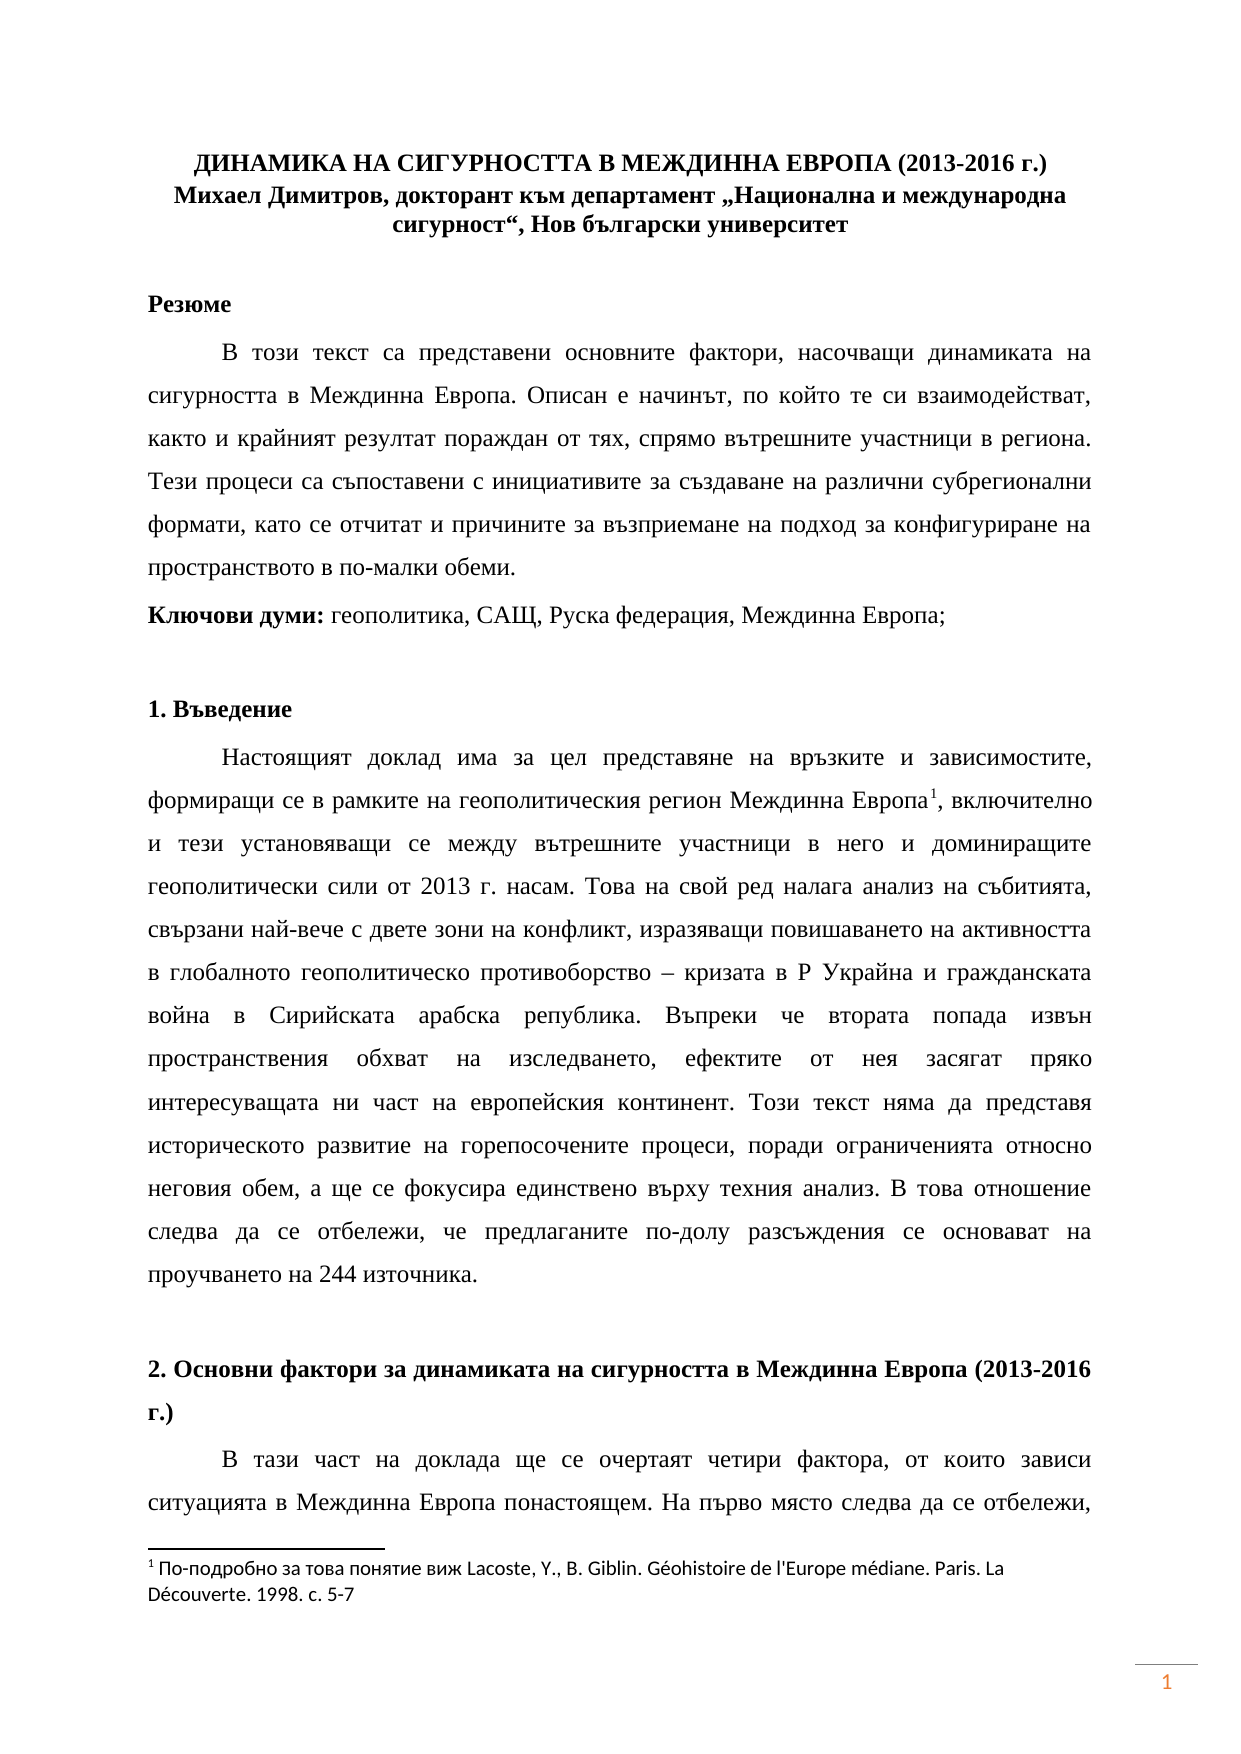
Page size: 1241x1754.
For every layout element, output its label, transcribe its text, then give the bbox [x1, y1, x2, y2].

text Михаел Димитров, докторант към департамент „Национална и международна сигурност“, Нов български университет [148, 181, 1093, 238]
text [148, 1444, 1093, 1516]
text Резюме [148, 289, 1093, 318]
text Настоящият доклад има за цел представяне на връзките и зависимостите, формиращи се в рамките на геополитическия регион Междинна Европа, включително и тези установяващи се между вътрешните участници в него и доминиращите геополитически сили от 2013 г. насам. Това на свой ред налага анализ на събитията, свързани най-вече с двете зони на конфликт, изразяващи повишаването на активността в глобалното геополитическо противоборство – кризата в Р Украйна и гражданската война в Сирийската арабска република. Въпреки че втората попада извън пространствения обхват на изследването, ефектите от нея засягат пряко интересуващата ни част на европейския континент. Този текст няма да представя историческото развитие на горепосочените процеси, поради ограниченията относно неговия обем, а ще се фокусира единствено върху техния анализ. В това отношение следва да се отбележи, че предлаганите по-долу разсъждения се основават на проучването на 244 източника. [148, 742, 1093, 1288]
text динамика на сигурността в междинна европа (2013-2016 г.) [148, 148, 1093, 176]
text 1. Въведение [148, 694, 1093, 723]
text 2. Основни фактори за динамиката на сигурността в Междинна Европа (2013-2016 г.) [148, 1354, 1093, 1426]
text Ключови думи: геополитика, САЩ, Руска федерация, Междинна Европа; [148, 600, 1093, 628]
text В този текст са представени основните фактори, насочващи динамиката на сигурността в Междинна Европа. Описан е начинът, по който те си взаимодействат, както и крайният резултат пораждан от тях, спрямо вътрешните участници в региона. Тези процеси са съпоставени с инициативите за създаване на различни субрегионални формати, като се отчитат и причините за възприемане на подход за конфигуриране на пространството в по-малки обеми. [148, 337, 1093, 581]
